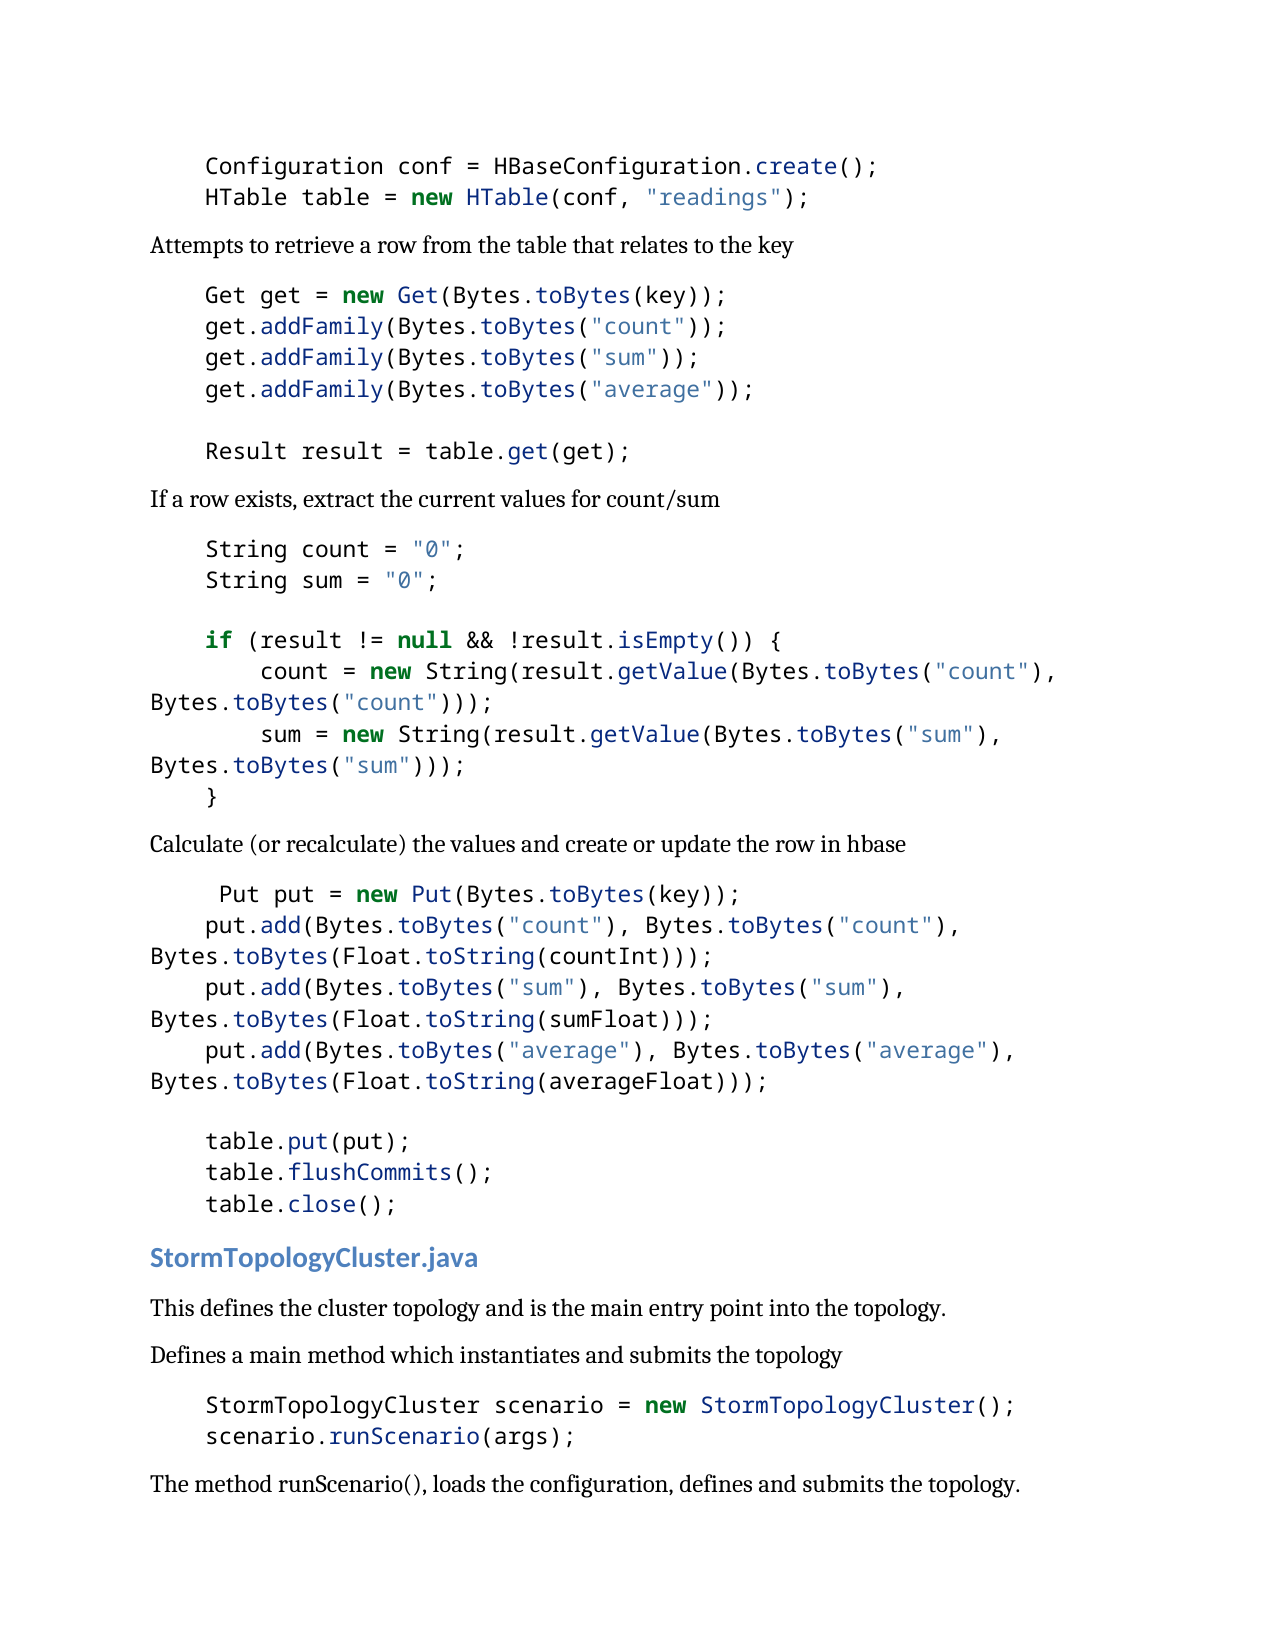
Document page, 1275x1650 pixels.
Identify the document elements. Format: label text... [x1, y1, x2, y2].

text String count = "0"; String sum = "0"; if (result != null && !result.isEmpty()) { count = new String(result.getValue(Bytes.toBytes("count"), Bytes.toBytes("count"))); sum = new String(result.getValue(Bytes.toBytes("sum"), Bytes.toBytes("sum"))); } [150, 532, 1125, 811]
text If a row exists, extract the current values for count/sum [150, 485, 1125, 514]
text StormTopologyCluster scenario = new StormTopologyCluster(); scenario.runScenario(args); [150, 1389, 1125, 1451]
text Put put = new Put(Bytes.toBytes(key)); put.add(Bytes.toBytes("count"), Bytes.toBytes("count"), Bytes.toBytes(Float.toString(countInt))); put.add(Bytes.toBytes("sum"), Bytes.toBytes("sum"), Bytes.toBytes(Float.toString(sumFloat))); put.add(Bytes.toBytes("average"), Bytes.toBytes("average"), Bytes.toBytes(Float.toString(averageFloat))); table.put(put); table.flushCommits(); table.close(); [150, 877, 1125, 1219]
text Calculate (or recalculate) the values and create or update the row in hbase [150, 830, 1125, 859]
text Defines a main method which instantiates and submits the topology [150, 1341, 1125, 1370]
text Get get = new Get(Bytes.toBytes(key)); get.addFamily(Bytes.toBytes("count")); get.addFamily(Bytes.toBytes("sum")); get.addFamily(Bytes.toBytes("average")); Result result = table.get(get); [150, 279, 1125, 466]
subtitle StormTopologyCluster.java [150, 1239, 1125, 1275]
text Configuration conf = HBaseConfiguration.create(); HTable table = new HTable(conf, "readings"); [150, 150, 1125, 212]
text Attempts to retrieve a row from the table that relates to the key [150, 231, 1125, 260]
text The method runScenario(), loads the configuration, defines and submits the topology. [150, 1470, 1125, 1499]
text This defines the cluster topology and is the main entry point into the topology. [150, 1294, 1125, 1323]
